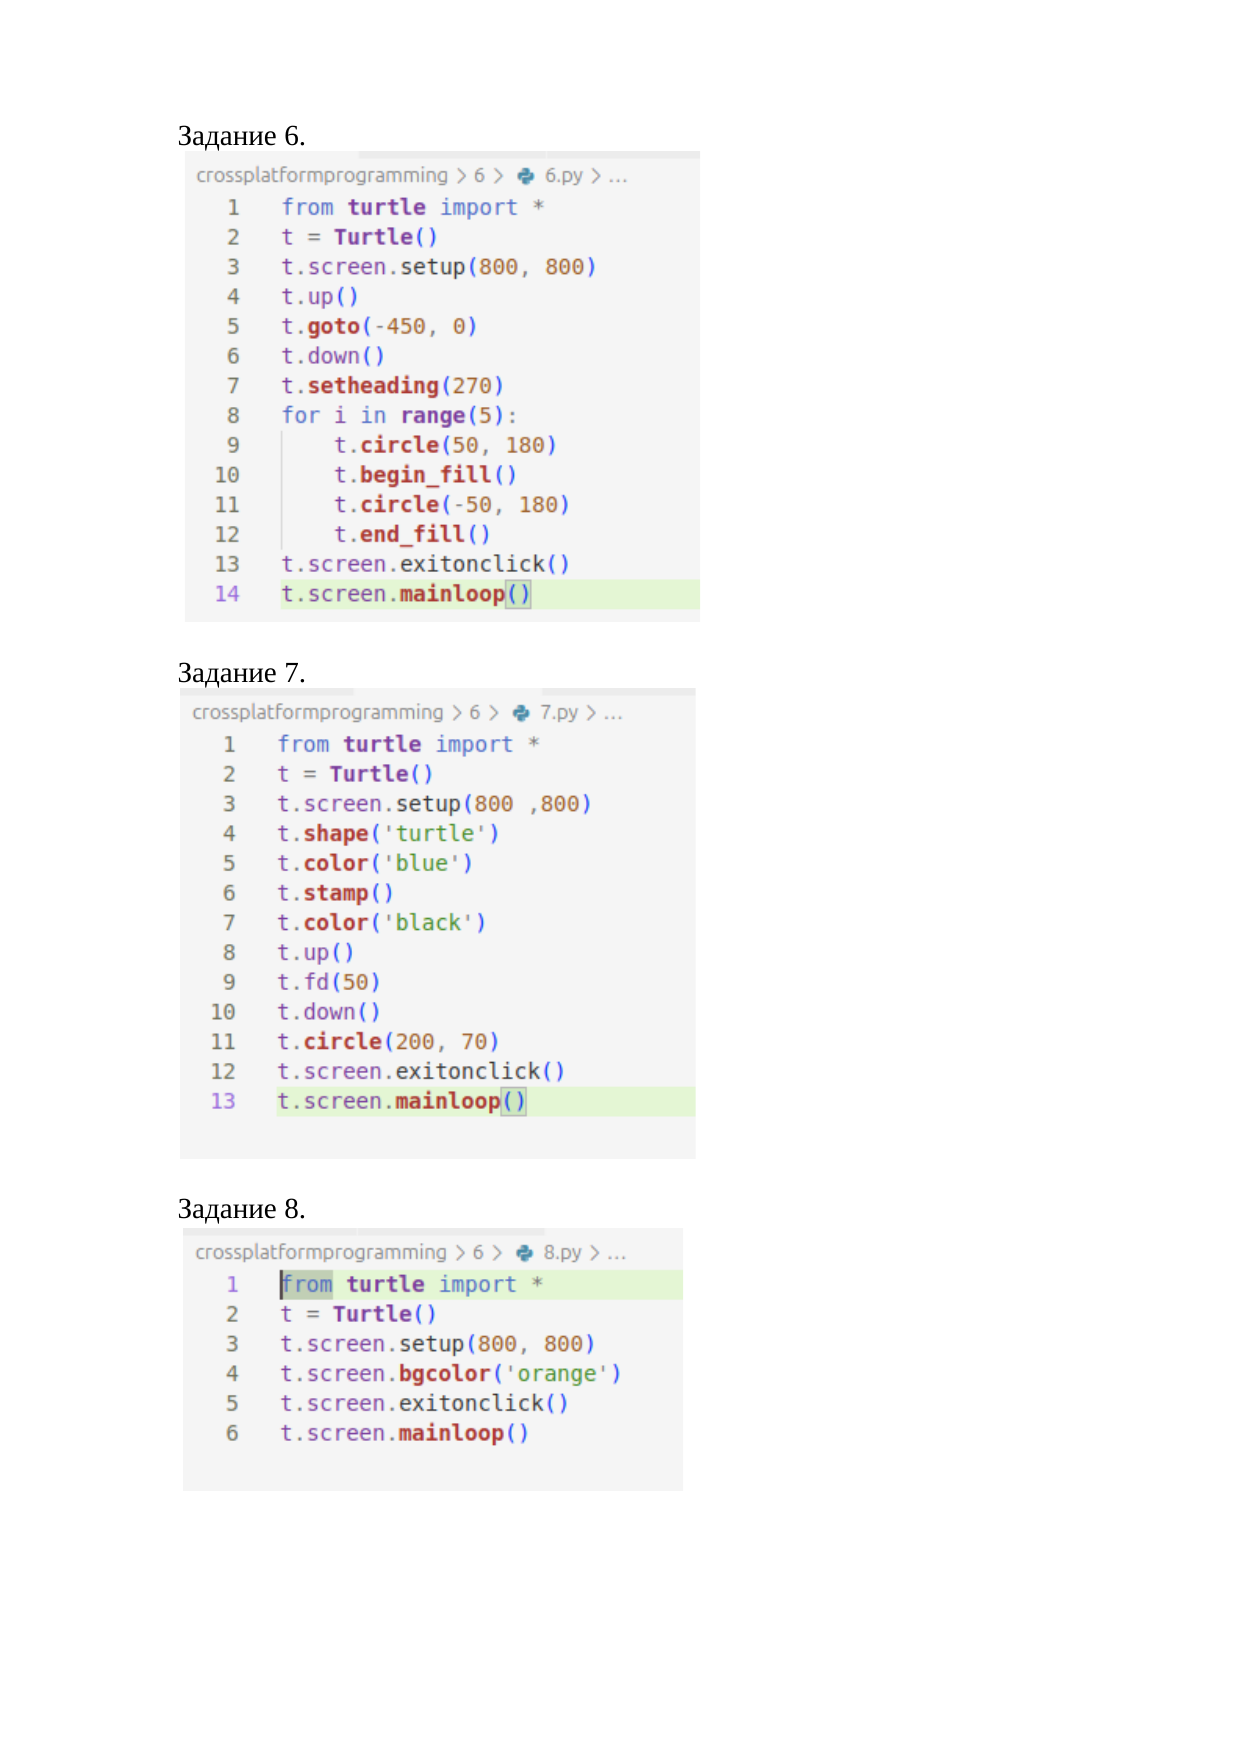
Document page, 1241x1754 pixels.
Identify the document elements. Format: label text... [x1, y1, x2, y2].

text Задание 6. [177, 118, 1152, 152]
picture [180, 688, 696, 1159]
text Задание 7. [177, 655, 1152, 688]
picture [184, 151, 701, 622]
text Задание 8. [177, 1191, 1152, 1225]
picture [183, 1228, 684, 1491]
